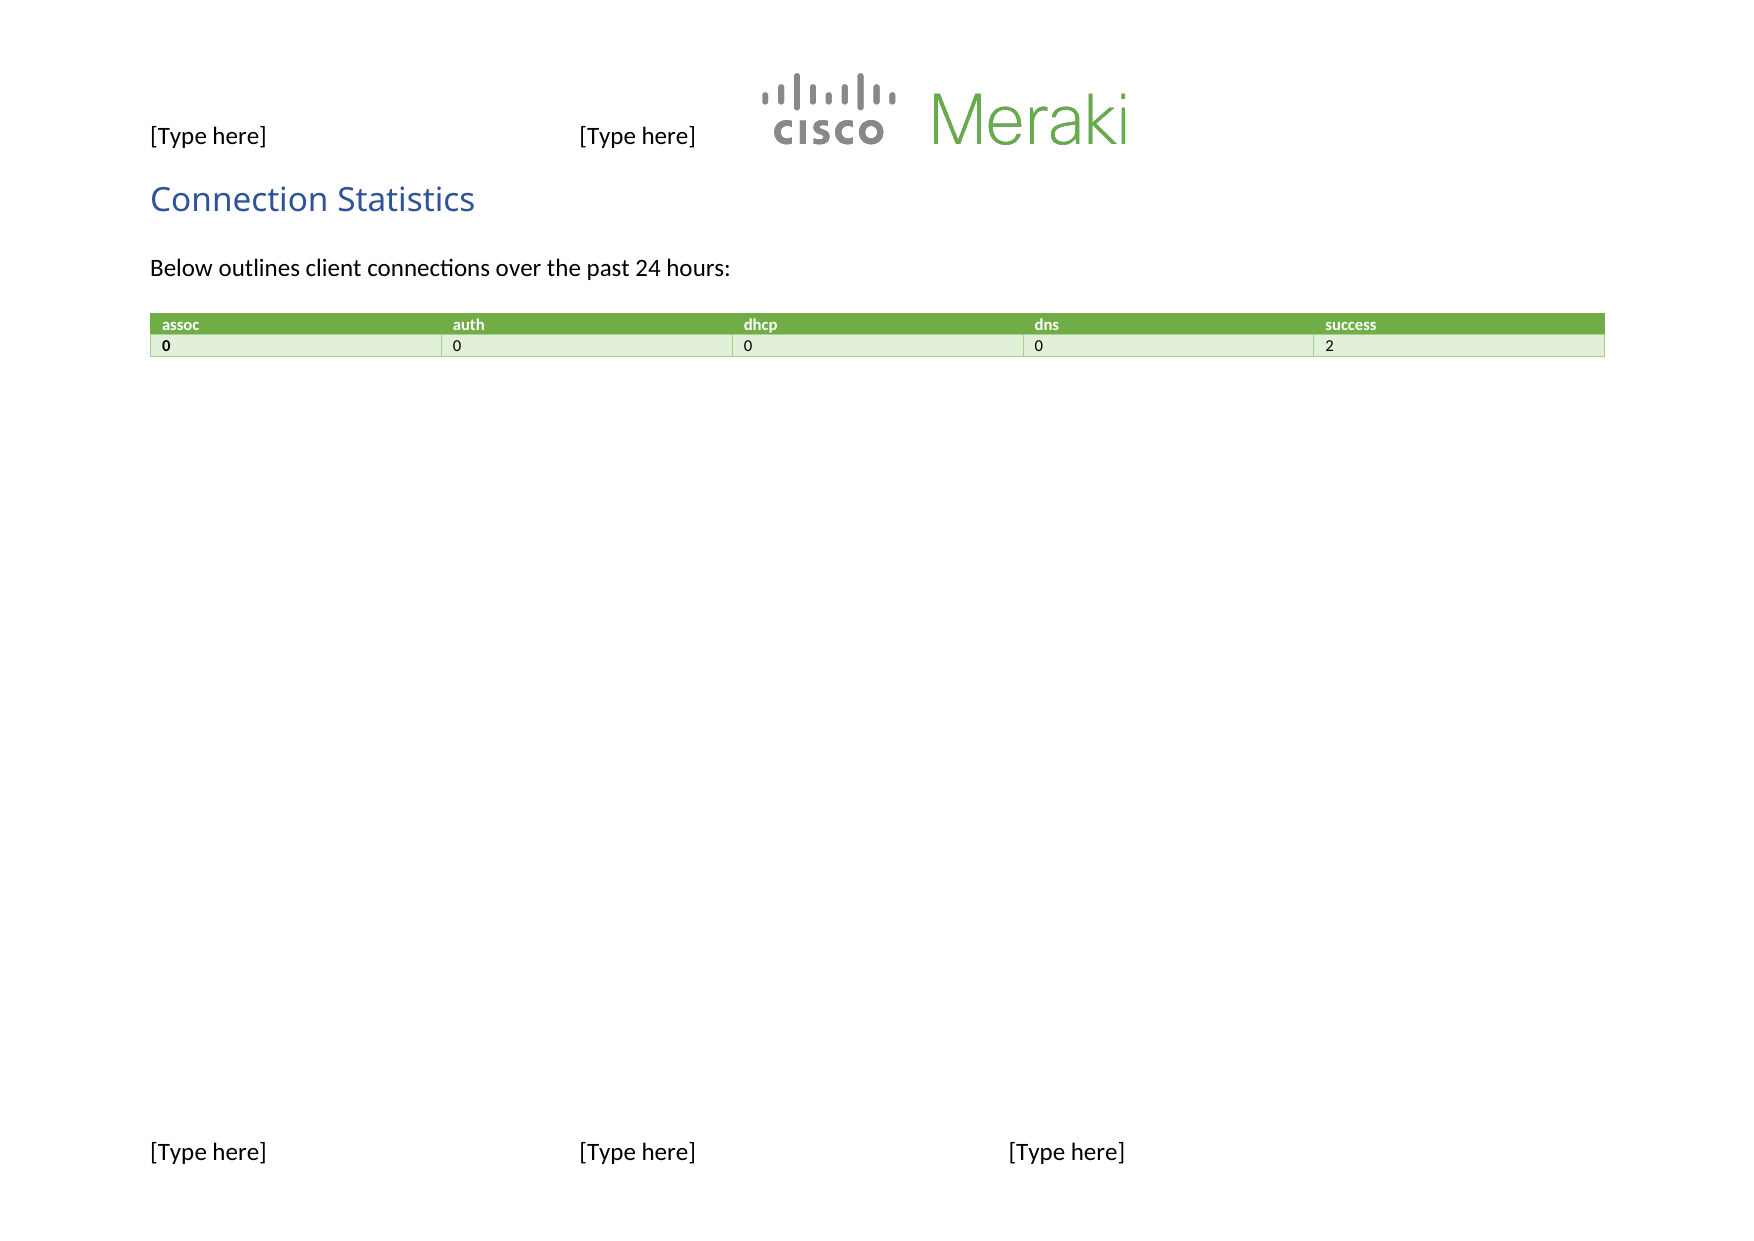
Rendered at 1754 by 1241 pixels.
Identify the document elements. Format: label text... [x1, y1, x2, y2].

table_header assoc [151, 314, 441, 334]
table_cell 0 [442, 335, 732, 356]
table_cell 2 [1314, 335, 1604, 356]
table_header auth [442, 314, 732, 334]
table_header dns [1024, 314, 1313, 334]
text Below outlines client connections over the past 24 hours: [150, 221, 1604, 313]
picture [762, 73, 1125, 145]
subtitle Connection Statistics [150, 176, 1604, 221]
table_cell 0 [1024, 335, 1313, 356]
table_cell 0 [733, 335, 1023, 356]
table_header success [1314, 314, 1604, 334]
table_header dhcp [733, 314, 1023, 334]
table_cell 0 [151, 335, 441, 356]
